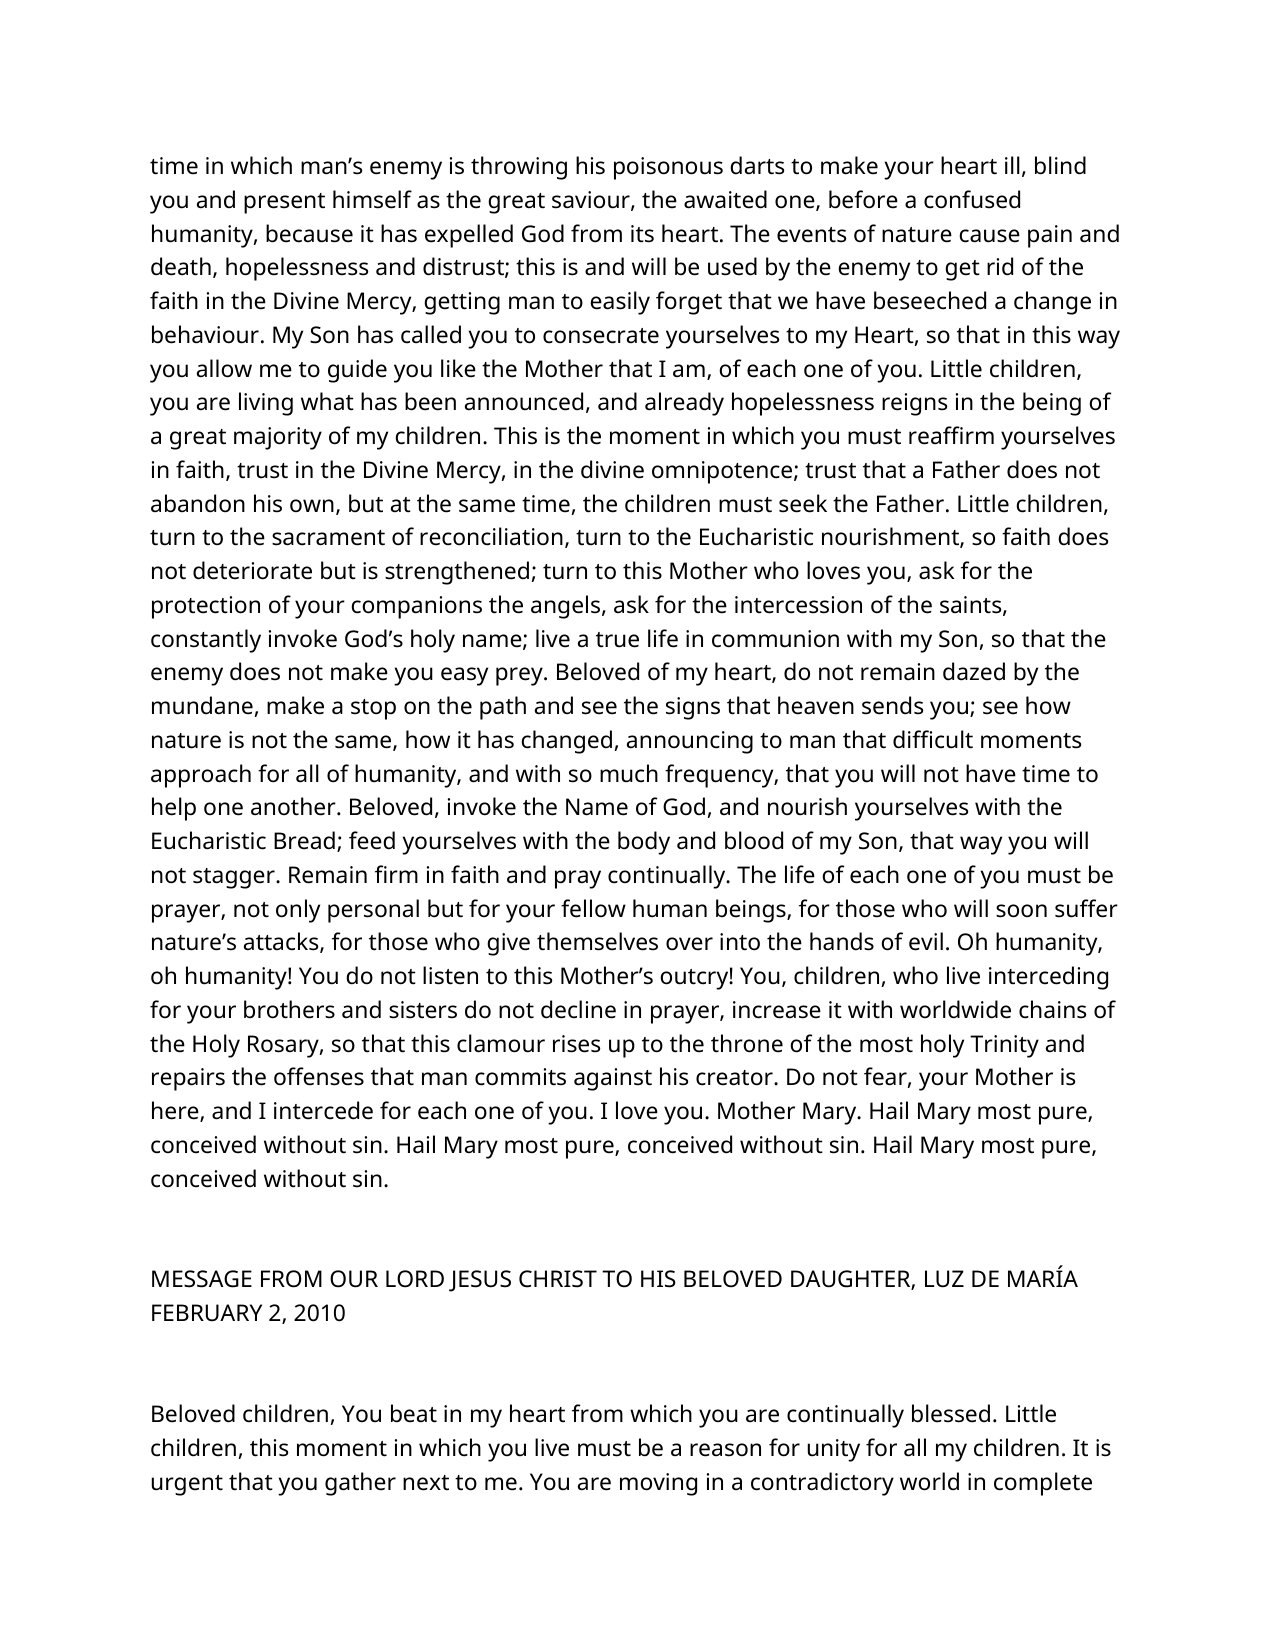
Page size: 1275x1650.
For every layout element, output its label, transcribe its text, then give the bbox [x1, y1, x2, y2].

text MESSAGE FROM OUR LORD JESUS CHRIST TO HIS BELOVED DAUGHTER, LUZ DE MARÍA FEBRUARY 2, 2010 [150, 1263, 1125, 1328]
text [150, 150, 1125, 1194]
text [150, 1398, 1125, 1497]
